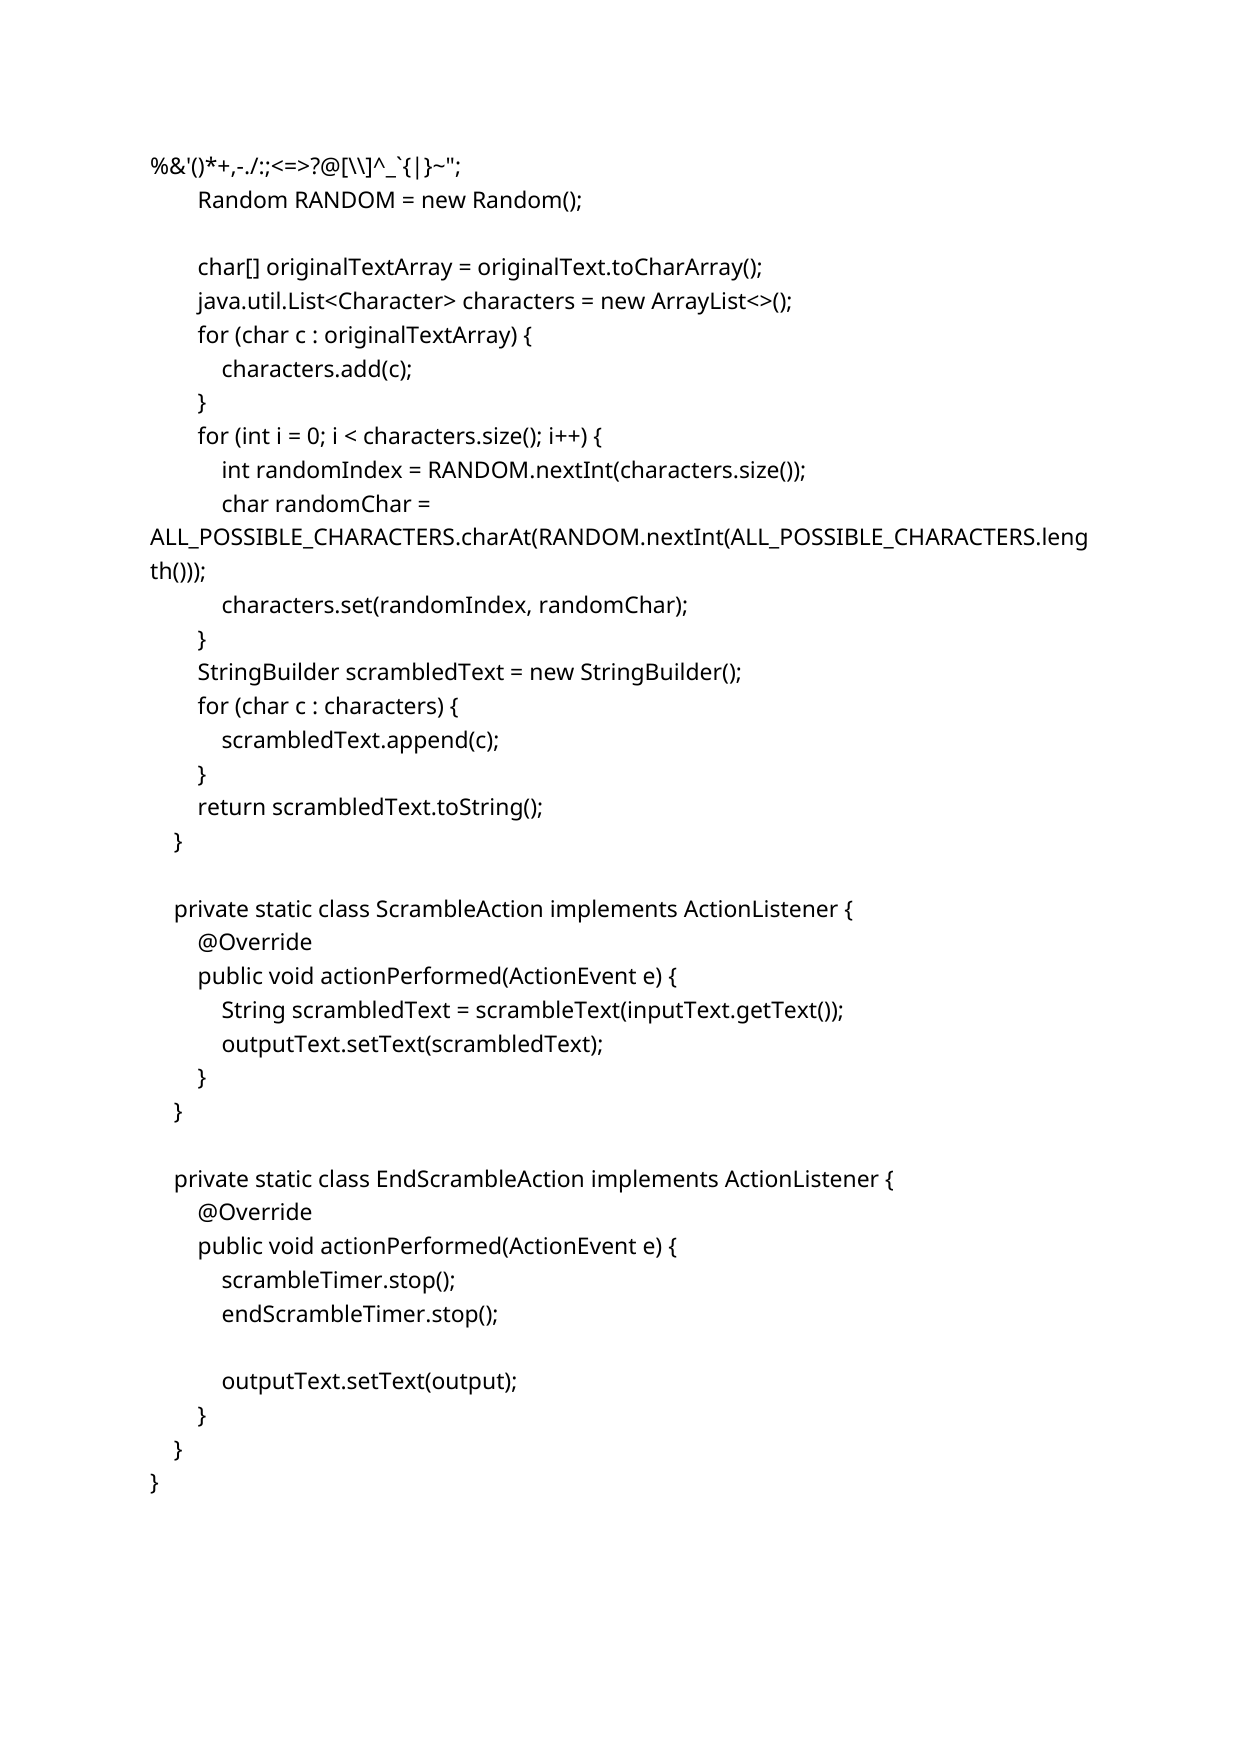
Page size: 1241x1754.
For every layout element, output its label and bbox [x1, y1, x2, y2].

text [150, 150, 1090, 1528]
